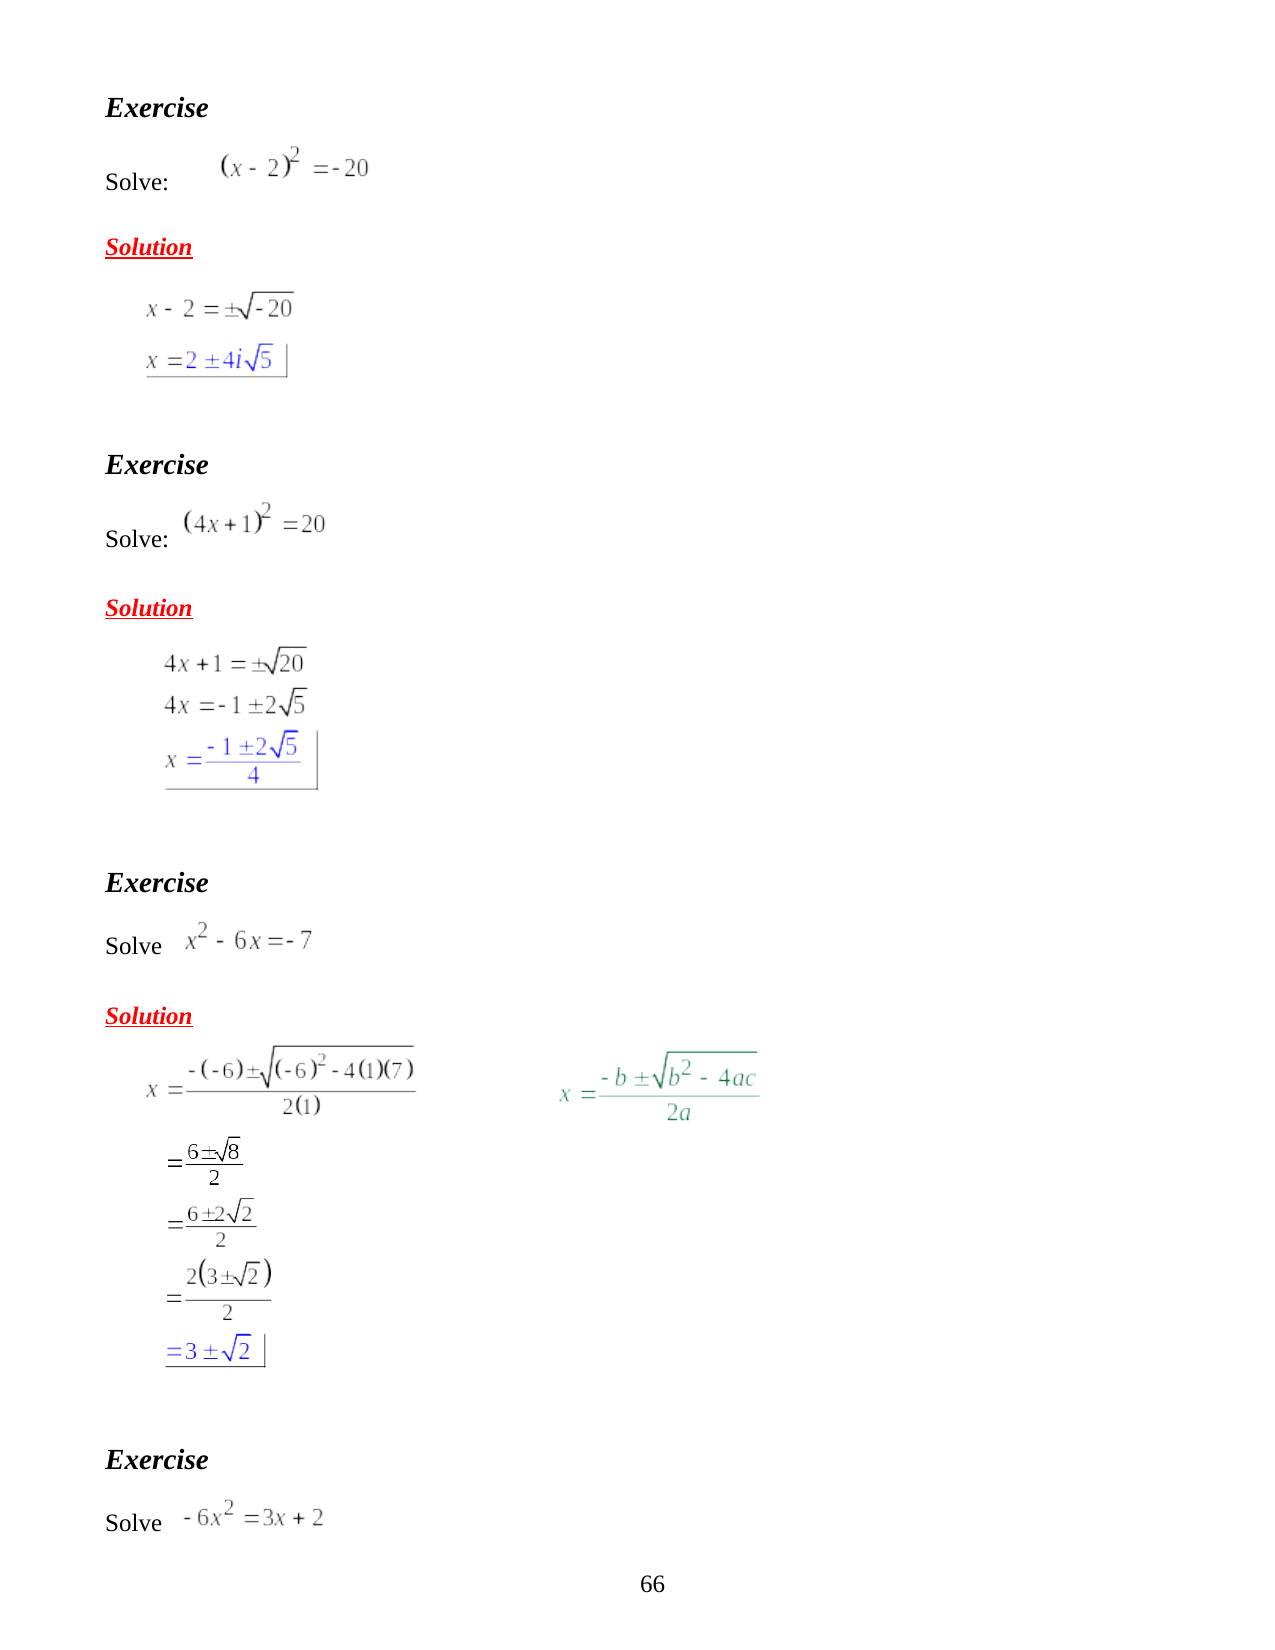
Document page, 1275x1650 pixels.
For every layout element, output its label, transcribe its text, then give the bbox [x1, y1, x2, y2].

text Solve [105, 1493, 1200, 1537]
text Solve: [105, 140, 1200, 196]
text Exercise [105, 865, 1200, 898]
text Exercise [105, 447, 1200, 480]
text Solution [105, 208, 1200, 261]
text Solution [105, 569, 1200, 622]
text Solve [105, 916, 1200, 960]
text Solve: [105, 497, 1200, 552]
text Solution [105, 977, 1200, 1029]
text Exercise [105, 1442, 1200, 1475]
text Exercise [105, 90, 1200, 123]
